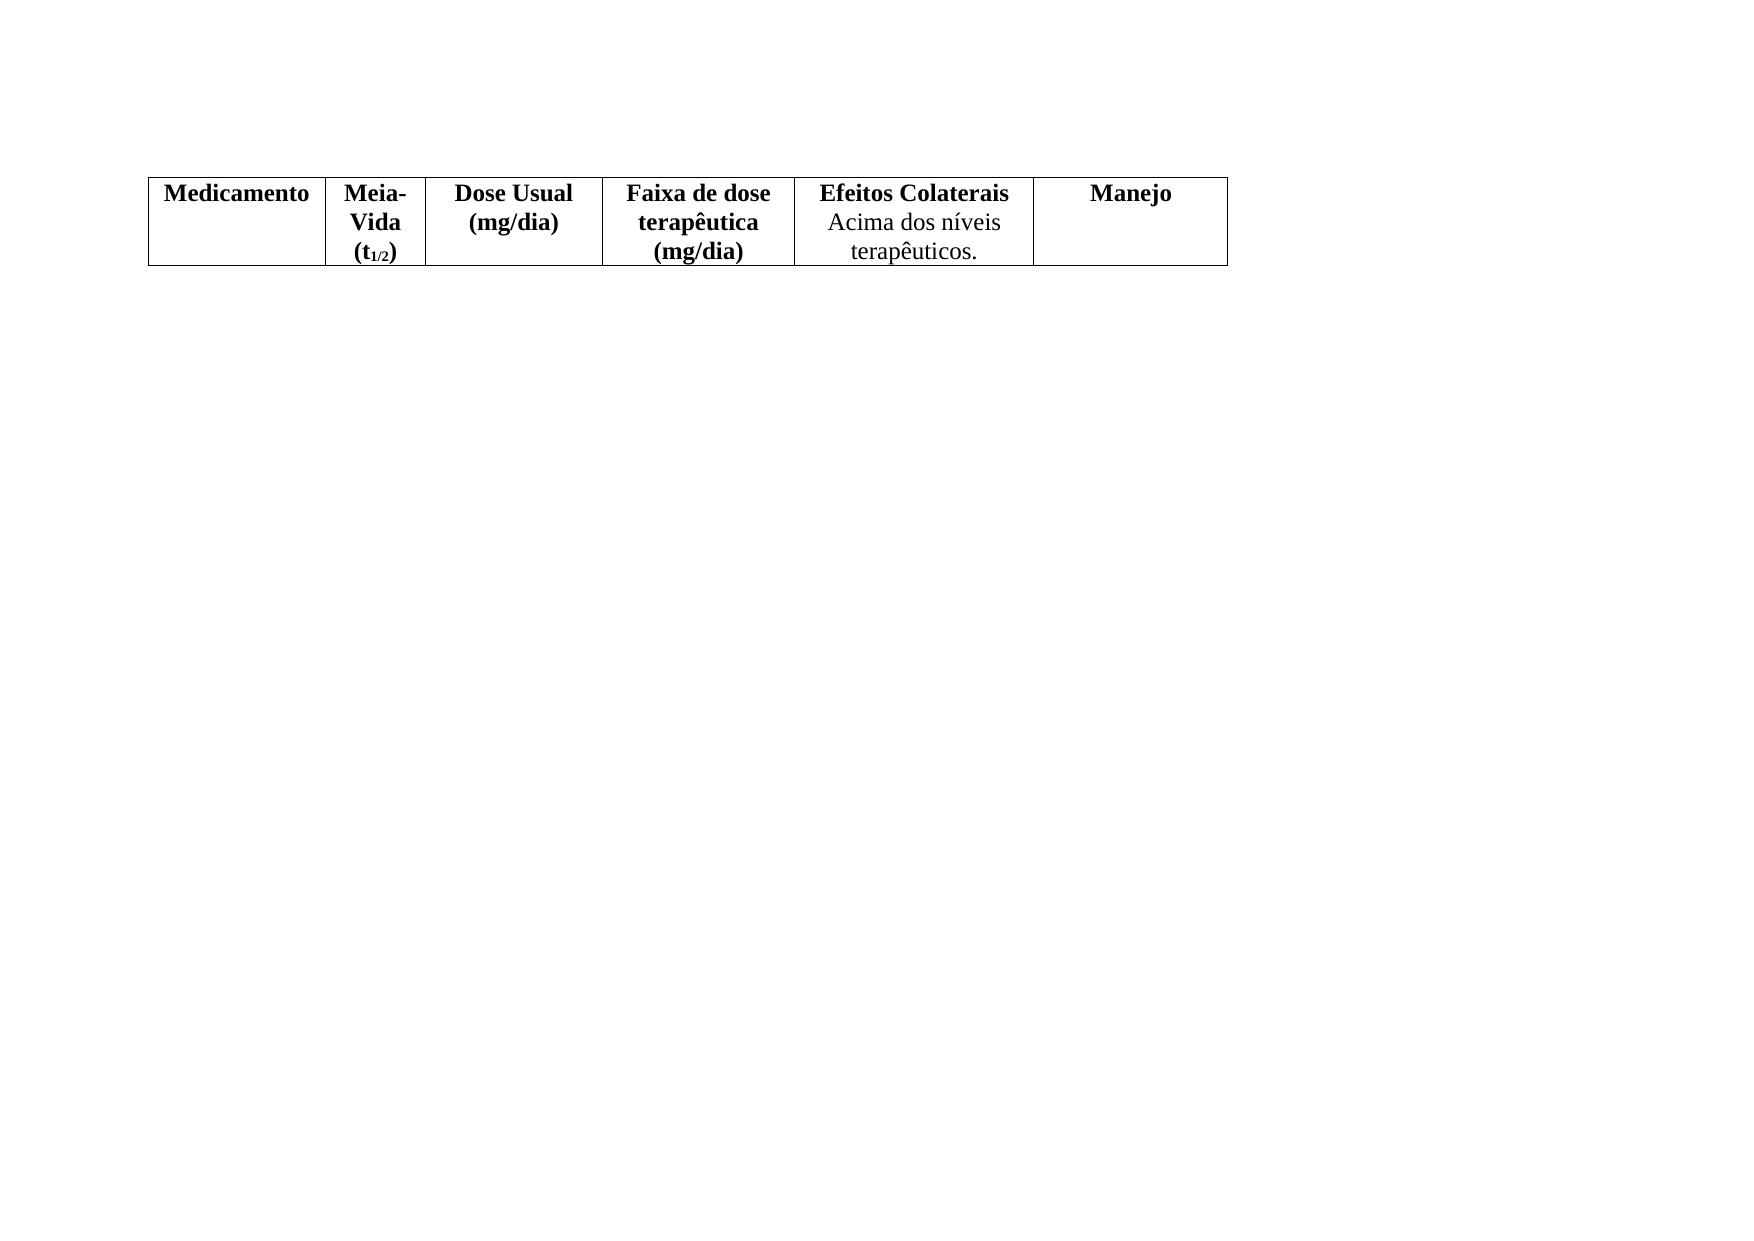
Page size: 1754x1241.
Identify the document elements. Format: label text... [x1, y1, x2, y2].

table_header Efeitos Colaterais Acima dos níveis terapêuticos. [795, 178, 1033, 264]
table_header Faixa de dose terapêutica (mg/dia) [603, 178, 794, 264]
table_header Dose Usual (mg/dia) [426, 178, 602, 264]
table_header Manejo [1034, 178, 1227, 264]
table_header Medicamento [149, 178, 325, 264]
table_header Meia-Vida (t1/2) [326, 178, 425, 264]
